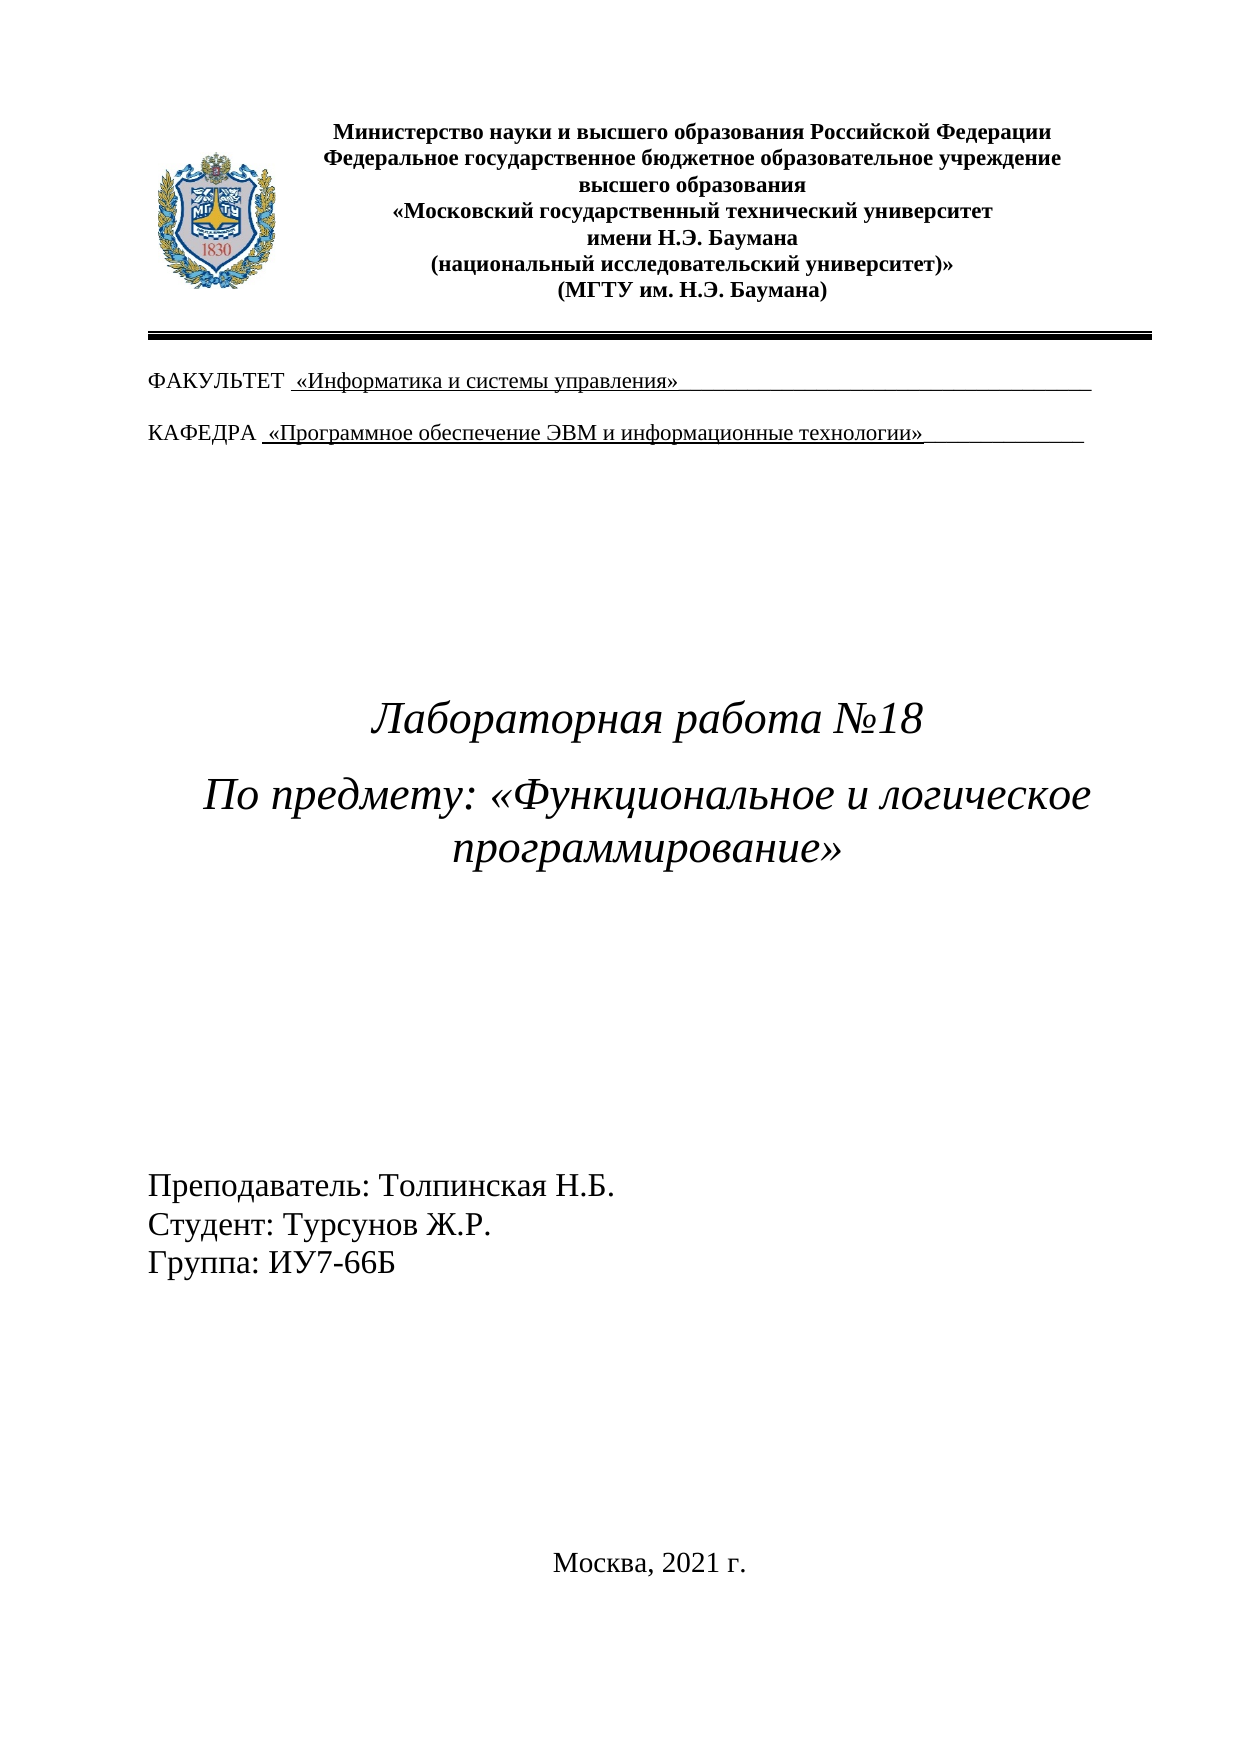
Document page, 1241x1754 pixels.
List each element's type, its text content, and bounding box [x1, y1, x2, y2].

text Лабораторная работа №18 [148, 690, 1152, 743]
text Группа: ИУ7-66Б [148, 1242, 1093, 1281]
picture [156, 152, 275, 287]
text По предмету: «Функциональное и логическое программирование» [148, 767, 1152, 872]
text Преподаватель: Толпинская Н.Б. [148, 1166, 1093, 1204]
table_header [148, 118, 292, 303]
text КАФЕДРА «Программное обеспечение ЭВМ и информационные технологии»______________ [148, 419, 1152, 446]
text Студент: Турсунов Ж.Р. [148, 1204, 1093, 1242]
table_header Министерство науки и высшего образования Российской Федерации Федеральное государственное бюджетное образовательное учреждение высшего образования «Московский государственный технический университет имени Н.Э. Баумана (национальный исследовательский университет)» (МГТУ им. Н.Э. Баумана) [292, 118, 1093, 303]
text Москва, 2021 г. [148, 1545, 1152, 1579]
text ФАКУЛЬТЕТ «Информатика и системы управления»____________________________________ [148, 367, 1152, 393]
